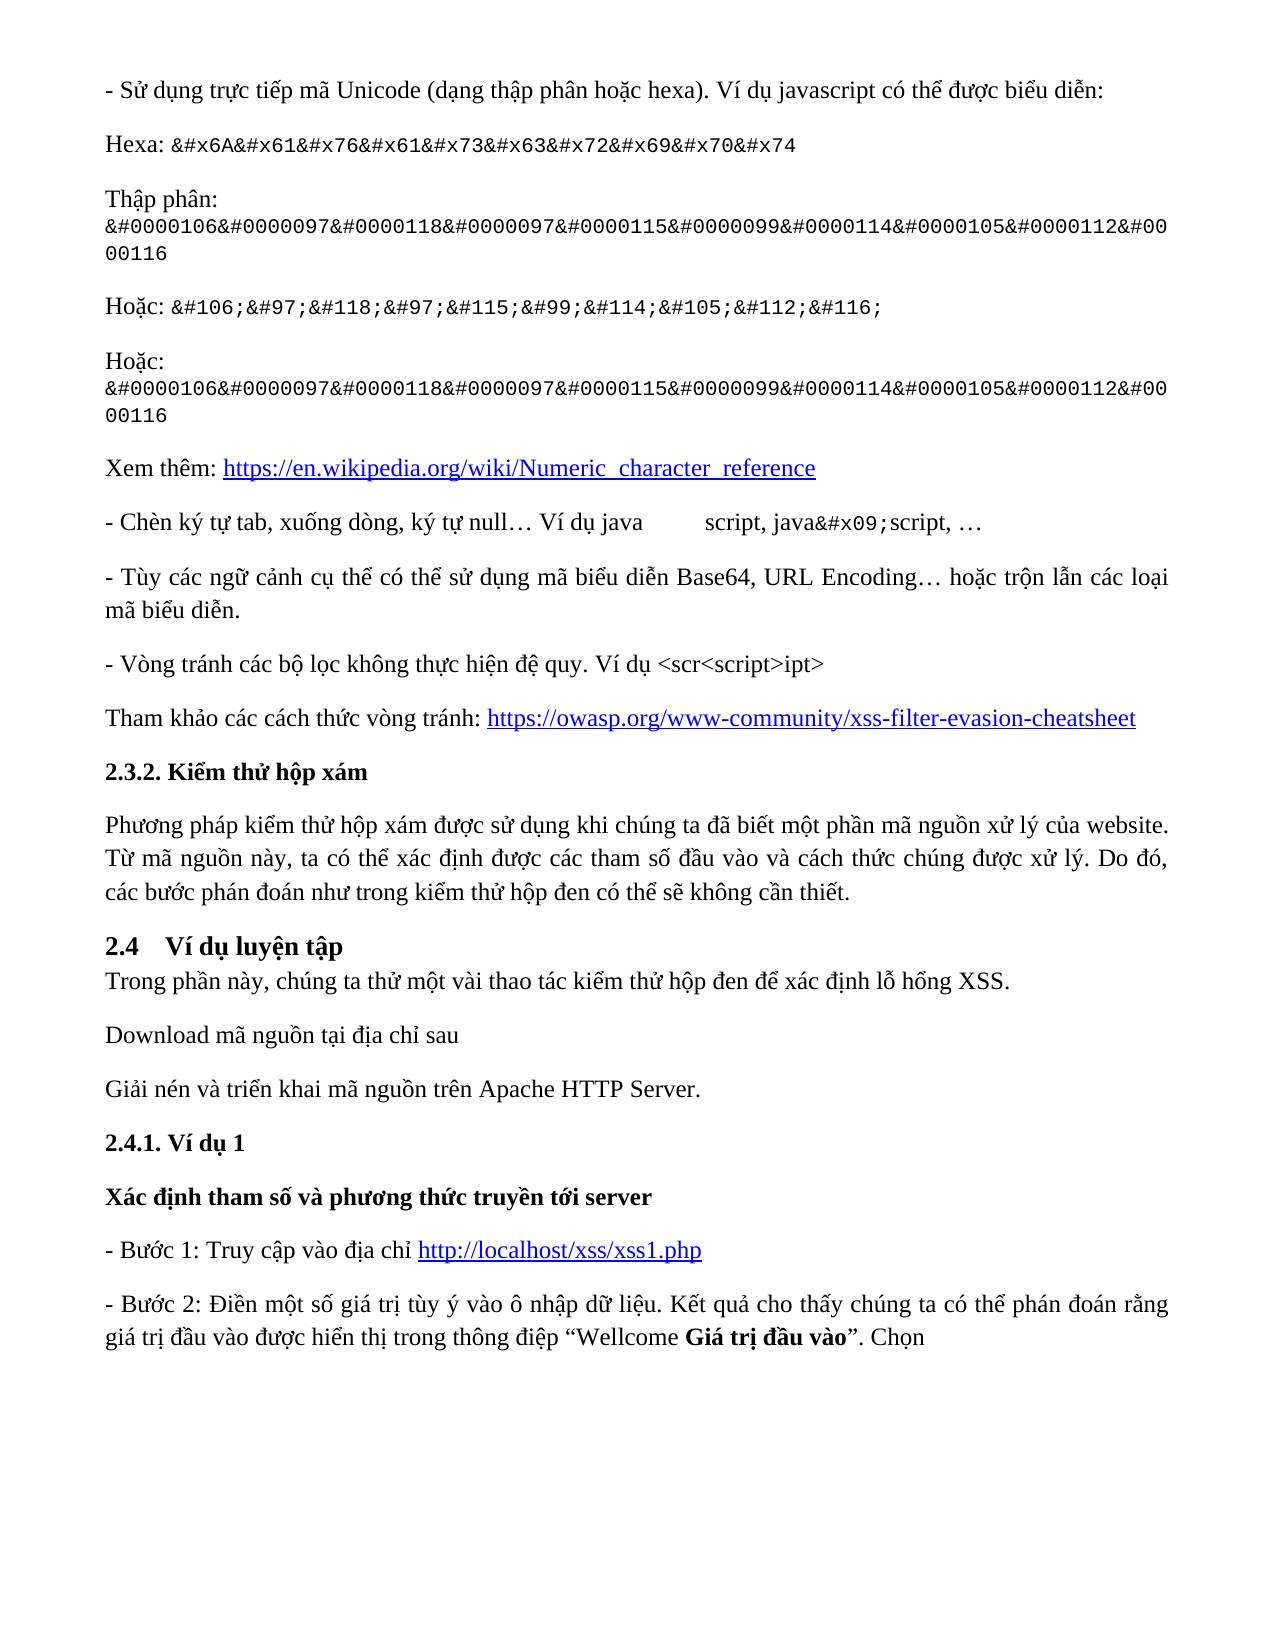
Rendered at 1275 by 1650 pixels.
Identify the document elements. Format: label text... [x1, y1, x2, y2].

text Hexa: &#x6A&#x61&#x76&#x61&#x73&#x63&#x72&#x69&#x70&#x74 [105, 129, 1170, 158]
text Trong phần này, chúng ta thử một vài thao tác kiểm thử hộp đen để xác định lỗ hổng XSS. [105, 966, 1170, 995]
text - Sử dụng trực tiếp mã Unicode (dạng thập phân hoặc hexa). Ví dụ javascript có thể được biểu diễn: [105, 75, 1170, 104]
text Thập phân: &#0000106&#0000097&#0000118&#0000097&#0000115&#0000099&#0000114&#0000105&#0000112&#0000116 [105, 184, 1170, 267]
text Xác định tham số và phương thức truyền tới server [105, 1182, 1170, 1210]
text 2.4.1. Ví dụ 1 [105, 1128, 1170, 1156]
text - Bước 1: Truy cập vào địa chỉ http://localhost/xss/xss1.php [105, 1235, 1170, 1264]
text Hoặc: &#106;&#97;&#118;&#97;&#115;&#99;&#114;&#105;&#112;&#116; [105, 291, 1170, 321]
text Giải nén và triển khai mã nguồn trên Apache HTTP Server. [105, 1074, 1170, 1103]
text Xem thêm: https://en.wikipedia.org/wiki/Numeric_character_reference [105, 453, 1170, 482]
text - Tùy các ngữ cảnh cụ thể có thể sử dụng mã biểu diễn Base64, URL Encoding… hoặc trộn lẫn các loại mã biểu diễn. [105, 562, 1170, 624]
text - Bước 2: Điền một số giá trị tùy ý vào ô nhập dữ liệu. Kết quả cho thấy chúng ta có thể phán đoán rằng giá trị đầu vào được hiển thị trong thông điệp “Wellcome Giá trị đầu vào”. Chọn [105, 1289, 1170, 1351]
text Hoặc: &#0000106&#0000097&#0000118&#0000097&#0000115&#0000099&#0000114&#0000105&#0000112&#0000116 [105, 346, 1170, 429]
subtitle Ví dụ luyện tập [105, 930, 1170, 962]
text Download mã nguồn tại địa chỉ sau [105, 1020, 1170, 1049]
text - Chèn ký tự tab, xuống dòng, ký tự null… Ví dụ java script, java&#x09;script, … [105, 507, 1170, 537]
text - Vòng tránh các bộ lọc không thực hiện đệ quy. Ví dụ <scr<script>ipt> [105, 649, 1170, 678]
text Tham khảo các cách thức vòng tránh: https://owasp.org/www-community/xss-filter-evasion-cheatsheet [105, 703, 1170, 732]
text 2.3.2. Kiểm thử hộp xám [105, 757, 1170, 785]
text Phương pháp kiểm thử hộp xám được sử dụng khi chúng ta đã biết một phần mã nguồn xử lý của website. Từ mã nguồn này, ta có thể xác định được các tham số đầu vào và cách thức chúng được xử lý. Do đó, các bước phán đoán như trong kiểm thử hộp đen có thể sẽ không cần thiết. [105, 811, 1170, 905]
